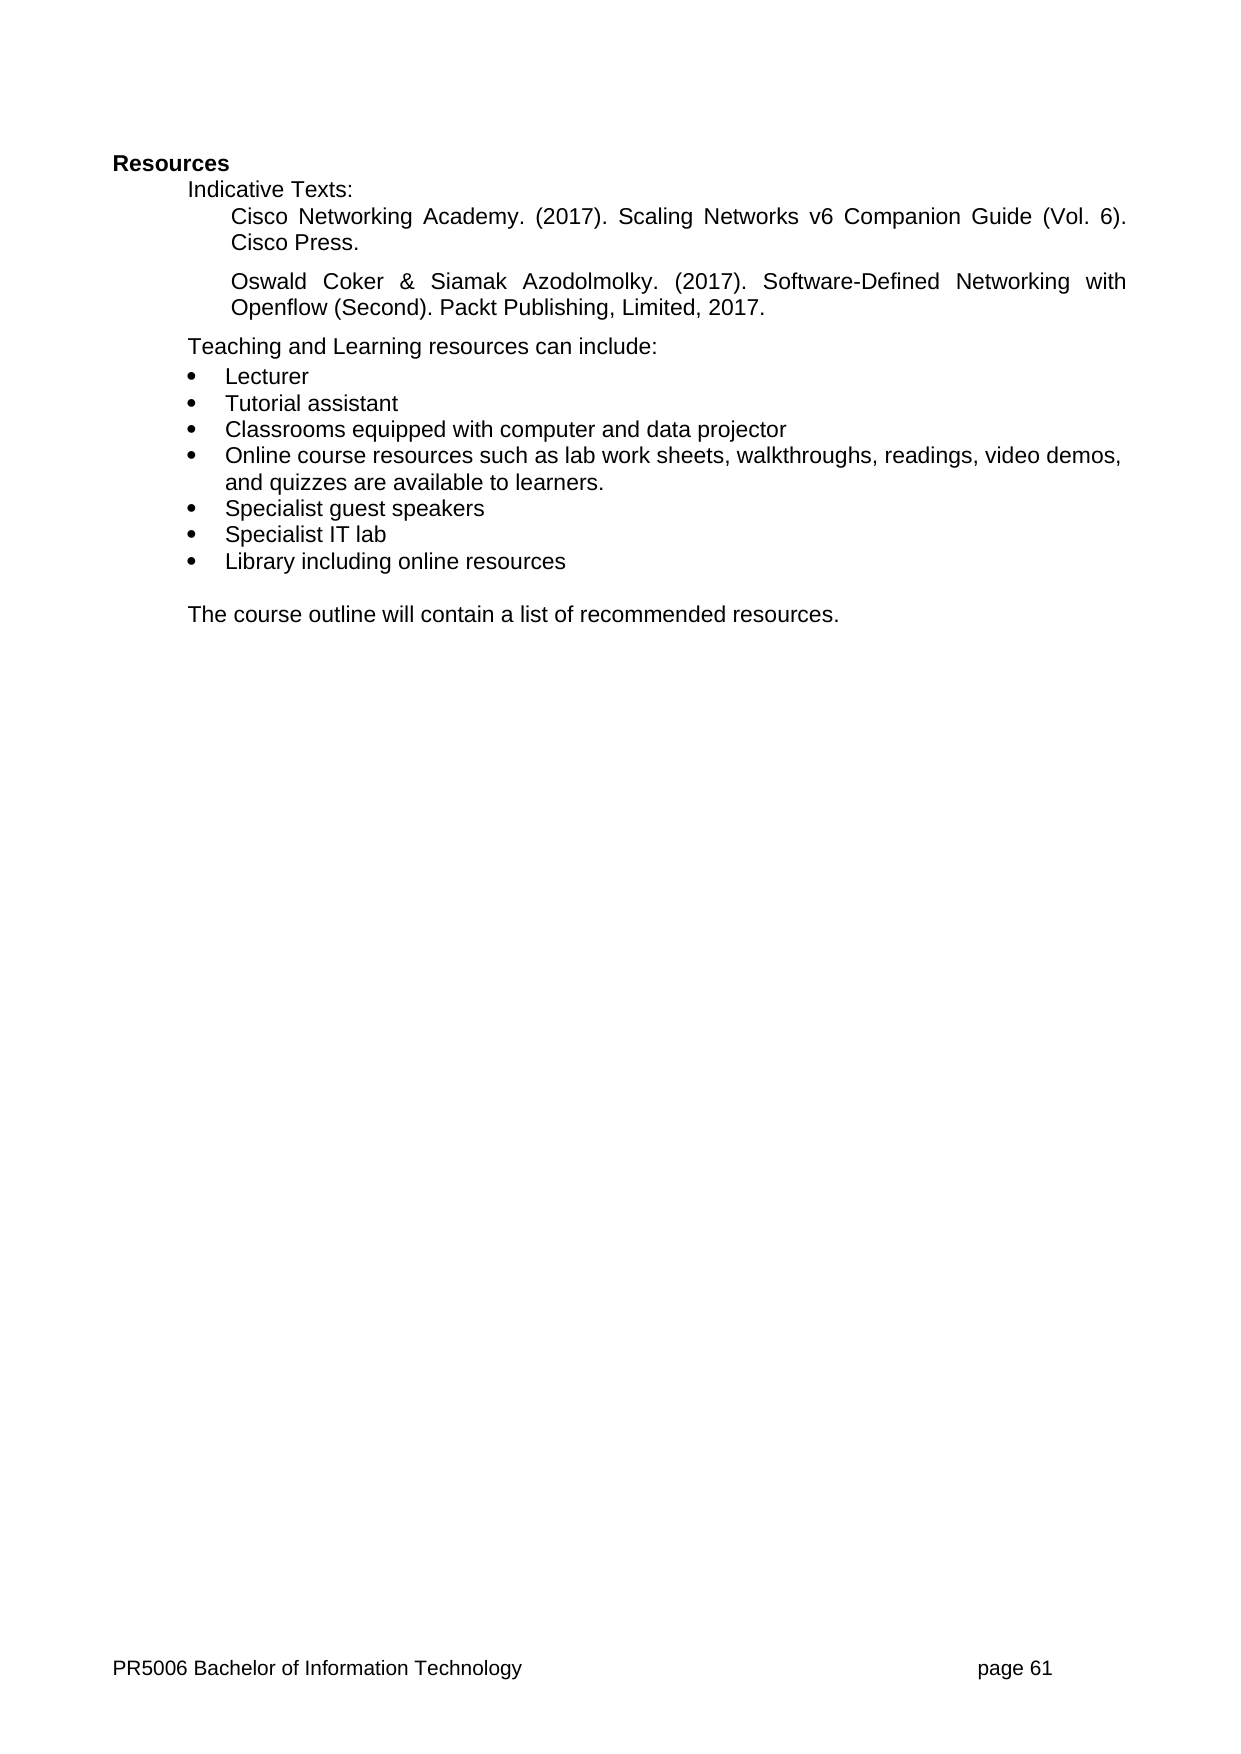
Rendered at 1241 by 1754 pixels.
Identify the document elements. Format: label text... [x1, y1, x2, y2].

text Teaching and Learning resources can include: [187, 333, 1128, 359]
text Resources [112, 150, 1128, 176]
subtitle Specialist guest speakers [187, 495, 1128, 521]
text Cisco Networking Academy. (2017). Scaling Networks v6 Companion Guide (Vol. 6). Cisco Press. [231, 203, 1128, 255]
text The course outline will contain a list of recommended resources. [187, 601, 1128, 627]
subtitle Classrooms equipped with computer and data projector [187, 416, 1128, 442]
subtitle Online course resources such as lab work sheets, walkthroughs, readings, video demos, and quizzes are available to learners. [187, 442, 1128, 495]
subtitle Tutorial assistant [187, 390, 1128, 416]
text Indicative Texts: [187, 176, 1128, 203]
text Oswald Coker & Siamak Azodolmolky. (2017). Software-Defined Networking with Openflow (Second). Packt Publishing, Limited, 2017. [231, 268, 1128, 321]
subtitle Lecturer [187, 363, 1128, 390]
subtitle Library including online resources [187, 548, 1128, 574]
subtitle Specialist IT lab [187, 521, 1128, 548]
